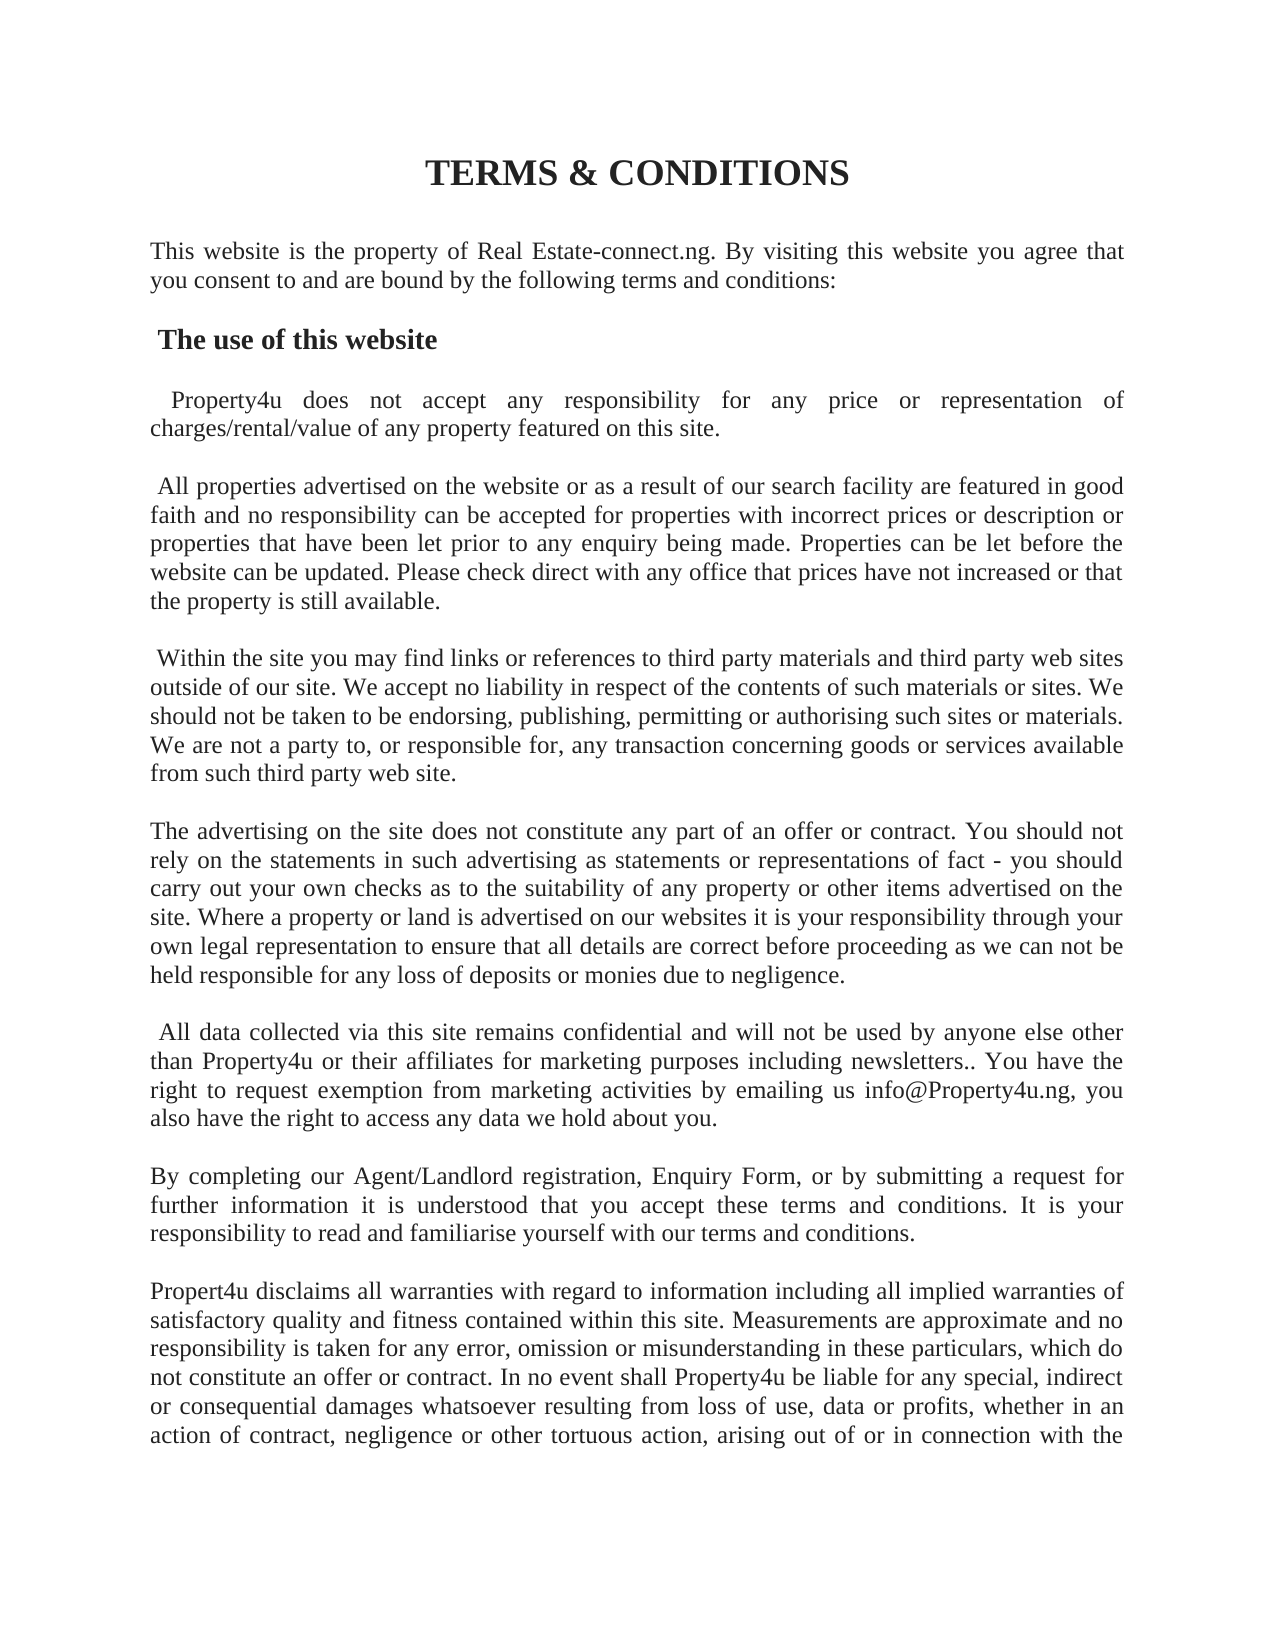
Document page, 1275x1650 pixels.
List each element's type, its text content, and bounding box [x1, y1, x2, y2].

text Property4u does not accept any responsibility for any price or representation of charges/rental/value of any property featured on this site. [150, 385, 1125, 442]
text This website is the property of Real Estate-connect.ng. By visiting this website you agree that you consent to and are bound by the following terms and conditions: [150, 236, 1125, 294]
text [150, 1276, 1125, 1448]
text TERMS & CONDITIONS [150, 150, 1125, 193]
text All properties advertised on the website or as a result of our search facility are featured in good faith and no responsibility can be accepted for properties with incorrect prices or description or properties that have been let prior to any enquiry being made. Properties can be let before the website can be updated. Please check direct with any office that prices have not increased or that the property is still available. [150, 471, 1125, 615]
text By completing our Agent/Landlord registration, Enquiry Form, or by submitting a request for further information it is understood that you accept these terms and conditions. It is your responsibility to read and familiarise yourself with our terms and conditions. [150, 1161, 1125, 1247]
text All data collected via this site remains confidential and will not be used by anyone else other than Property4u or their affiliates for marketing purposes including newsletters.. You have the right to request exemption from marketing activities by emailing us info@Property4u.ng, you also have the right to access any data we hold about you. [150, 1017, 1125, 1132]
text Within the site you may find links or references to third party materials and third party web sites outside of our site. We accept no liability in respect of the contents of such materials or sites. We should not be taken to be endorsing, publishing, permitting or authorising such sites or materials. We are not a party to, or responsible for, any transaction concerning goods or services available from such third party web site. [150, 643, 1125, 787]
text The advertising on the site does not constitute any part of an offer or contract. You should not rely on the statements in such advertising as statements or representations of fact - you should carry out your own checks as to the suitability of any property or other items advertised on the site. Where a property or land is advertised on our websites it is your responsibility through your own legal representation to ensure that all details are correct before proceeding as we can not be held responsible for any loss of deposits or monies due to negligence. [150, 816, 1125, 988]
text The use of this website [150, 322, 1125, 356]
